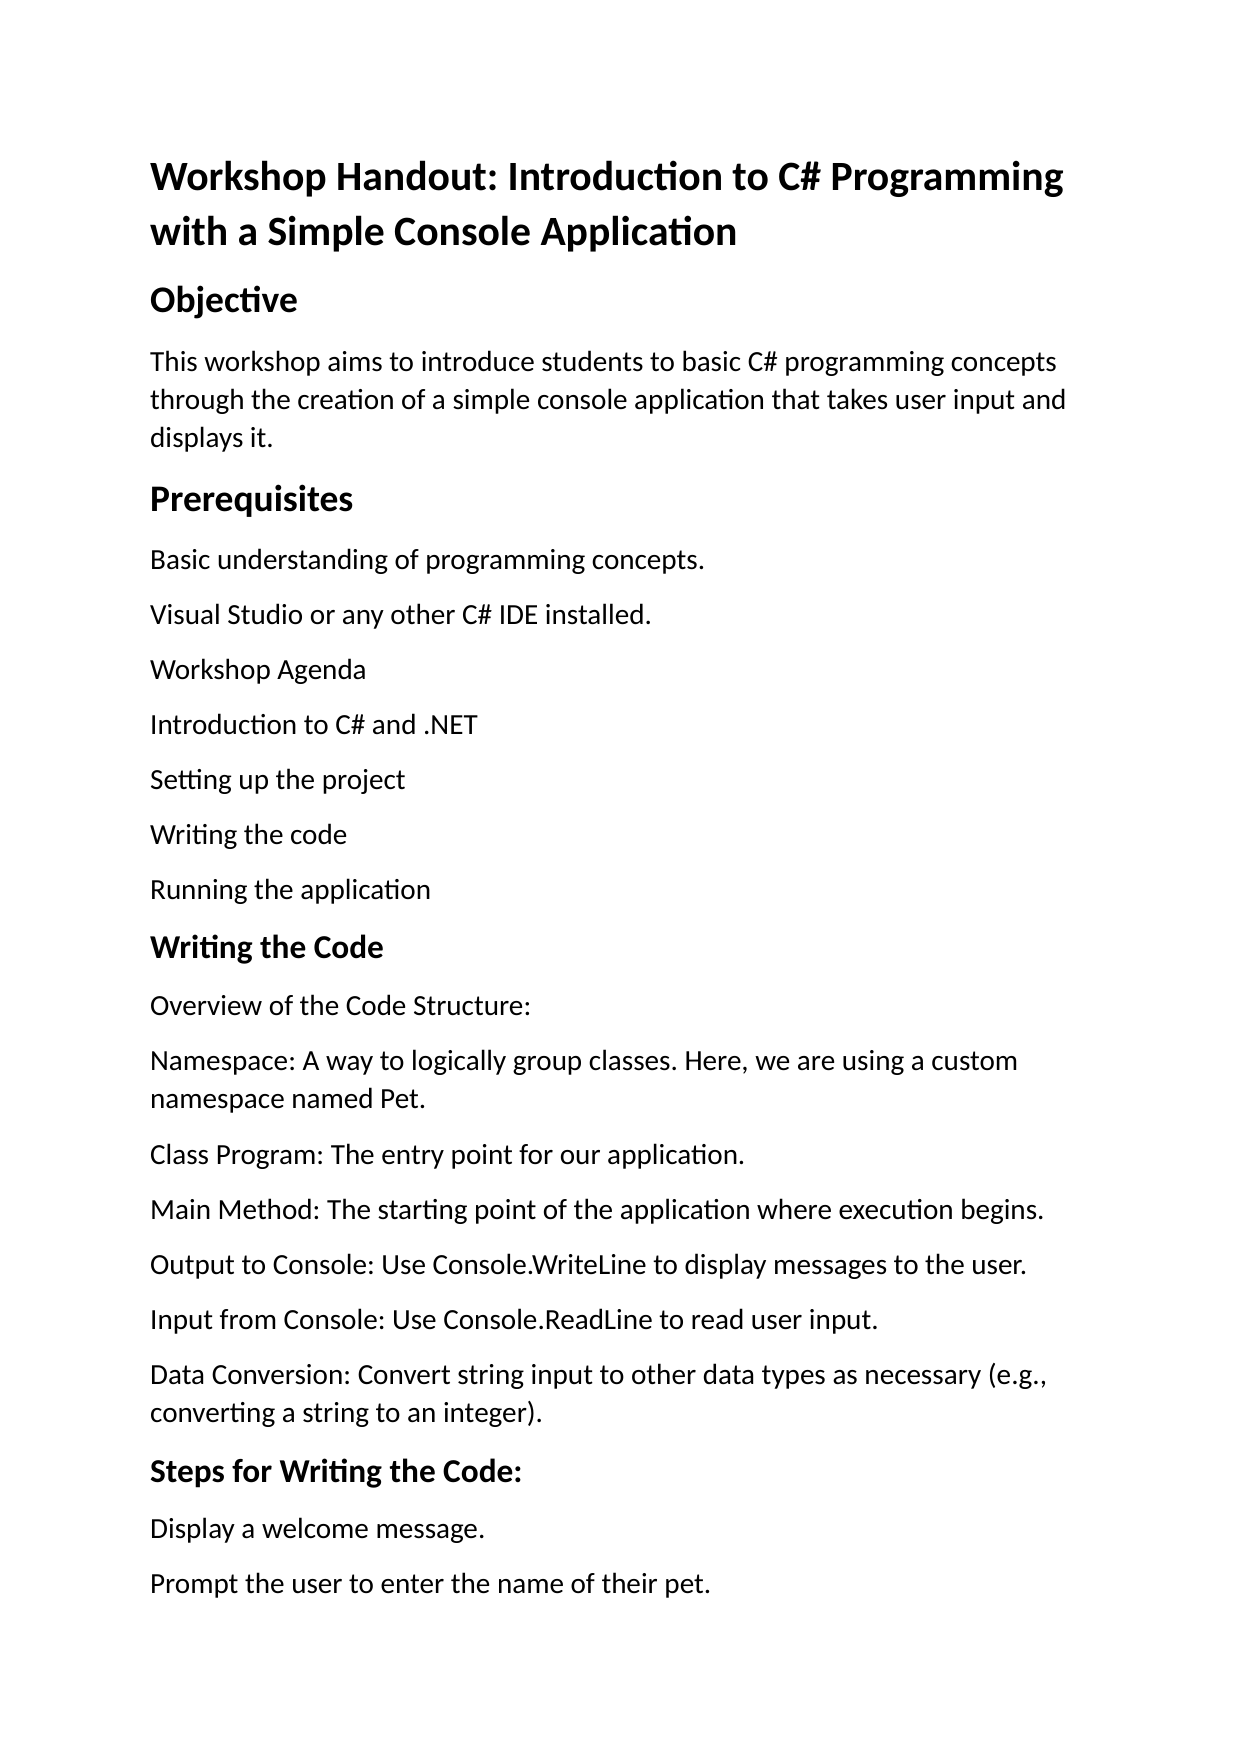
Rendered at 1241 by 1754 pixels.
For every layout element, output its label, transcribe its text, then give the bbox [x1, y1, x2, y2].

text Objective [150, 276, 1090, 322]
text Basic understanding of programming concepts. [150, 541, 1090, 576]
text Running the application [150, 871, 1090, 907]
text Input from Console: Use Console.ReadLine to read user input. [150, 1301, 1090, 1337]
text Writing the Code [150, 926, 1090, 967]
text Setting up the project [150, 761, 1090, 797]
text Overview of the Code Structure: [150, 987, 1090, 1023]
text Output to Console: Use Console.WriteLine to display messages to the user. [150, 1246, 1090, 1282]
text Class Program: The entry point for our application. [150, 1136, 1090, 1171]
text Steps for Writing the Code: [150, 1450, 1090, 1490]
text Workshop Agenda [150, 651, 1090, 687]
text Prompt the user to enter the name of their pet. [150, 1565, 1090, 1601]
text Data Conversion: Convert string input to other data types as necessary (e.g., converting a string to an integer). [150, 1356, 1090, 1430]
text Main Method: The starting point of the application where execution begins. [150, 1191, 1090, 1226]
text Display a welcome message. [150, 1510, 1090, 1546]
text Introduction to C# and .NET [150, 706, 1090, 742]
text Visual Studio or any other C# IDE installed. [150, 596, 1090, 631]
text Writing the code [150, 816, 1090, 852]
text Prerequisites [150, 474, 1090, 520]
text This workshop aims to introduce students to basic C# programming concepts through the creation of a simple console application that takes user input and displays it. [150, 343, 1090, 455]
text Namespace: A way to logically group classes. Here, we are using a custom namespace named Pet. [150, 1042, 1090, 1116]
text Workshop Handout: Introduction to C# Programming with a Simple Console Application [150, 150, 1090, 256]
